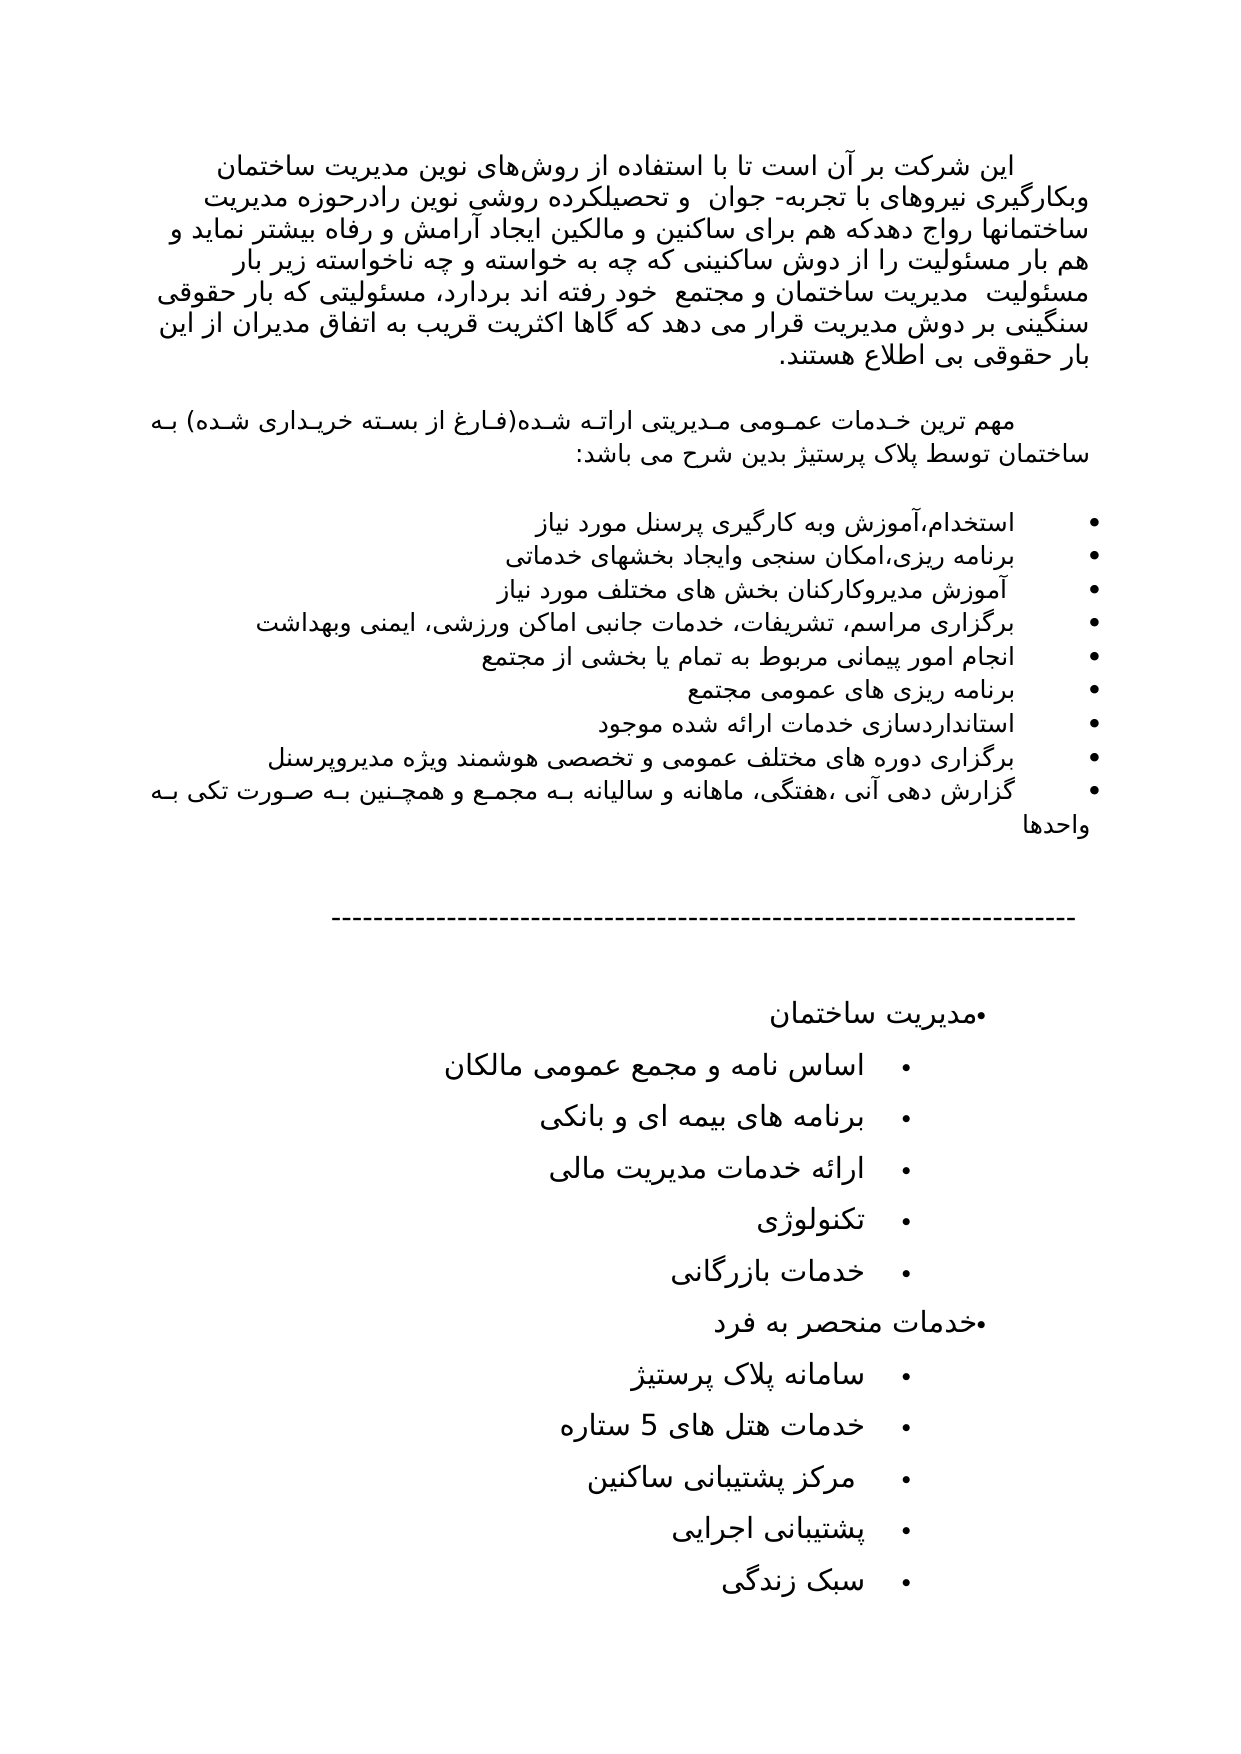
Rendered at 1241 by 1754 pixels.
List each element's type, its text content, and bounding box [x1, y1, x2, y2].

list برنامه های بیمه ای و بانکی [150, 1100, 903, 1134]
list خدمات منحصر به فرد [150, 1306, 978, 1339]
text ----------------------------------------------------------------------- [150, 901, 1078, 934]
list خدمات هتل های 5 ستاره [150, 1408, 903, 1442]
list انجام امور پیمانی مربوط به تمام یا بخشی از مجتمع [150, 642, 1090, 671]
list استخدام،آموزش وبه کارگیری پرسنل مورد نیاز [150, 508, 1090, 537]
list استانداردسازی خدمات ارائه شده موجود [150, 709, 1090, 738]
list برنامه ریزی،امکان سنجی وایجاد بخشهای خدماتی [150, 542, 1090, 571]
list گزارش دهی آنی ،هفتگی، ماهانه و سالیانه به مجمع و همچنین به صورت تکی به واحدها [150, 776, 1090, 839]
list پشتیبانی اجرایی [150, 1511, 903, 1545]
list برگزاری دوره های مختلف عمومی و تخصصی هوشمند ویژه مدیروپرسنل [150, 743, 1090, 772]
list اساس نامه و مجمع عمومی مالکان [150, 1048, 903, 1082]
list مهم ترین خدمات عمومی مدیریتی اراته شده(فارغ از بسته خریداری شده) به ساختمان توسط پلاک پرستیژ بدین شرح می باشد: [150, 406, 1090, 469]
list خدمات بازرگانی [150, 1254, 903, 1288]
list برگزاری مراسم، تشریفات، خدمات جانبی اماکن ورزشی، ایمنی وبهداشت [150, 609, 1090, 638]
list مدیریت ساختمان [150, 997, 978, 1031]
list آموزش مدیروکارکنان بخش های مختلف مورد نیاز [150, 575, 1090, 604]
list سامانه پلاک پرستیژ [150, 1357, 903, 1391]
list سبک زندگی [150, 1563, 903, 1597]
list مرکز پشتیبانی ساکنین [150, 1460, 903, 1494]
list این شرکت بر آن است تا با استفاده از روش‌های نوین مدیریت ساختمان وبکارگیری نیروهای با تجربه- جوان و تحصیلکرده روشی نوین رادرحوزه مدیریت ساختمانها رواج دهدکه هم برای ساکنین و مالکین ایجاد آرامش و رفاه بیشتر نماید و هم بار مسئولیت را از دوش ساکنینی که چه به خواسته و چه ناخواسته زیر بار مسئولیت مدیریت ساختمان و مجتمع خود رفته اند بردارد، مسئولیتی که بار حقوقی سنگینی بر دوش مدیریت قرار می دهد که گاها اکثریت قریب به اتفاق مدیران از این بار حقوقی بی اطلاع هستند. [150, 150, 1090, 371]
list ارائه خدمات مدیریت مالی [150, 1151, 903, 1185]
list برنامه ریزی های عمومی مجتمع [150, 676, 1090, 705]
list تکنولوژی [150, 1203, 903, 1237]
